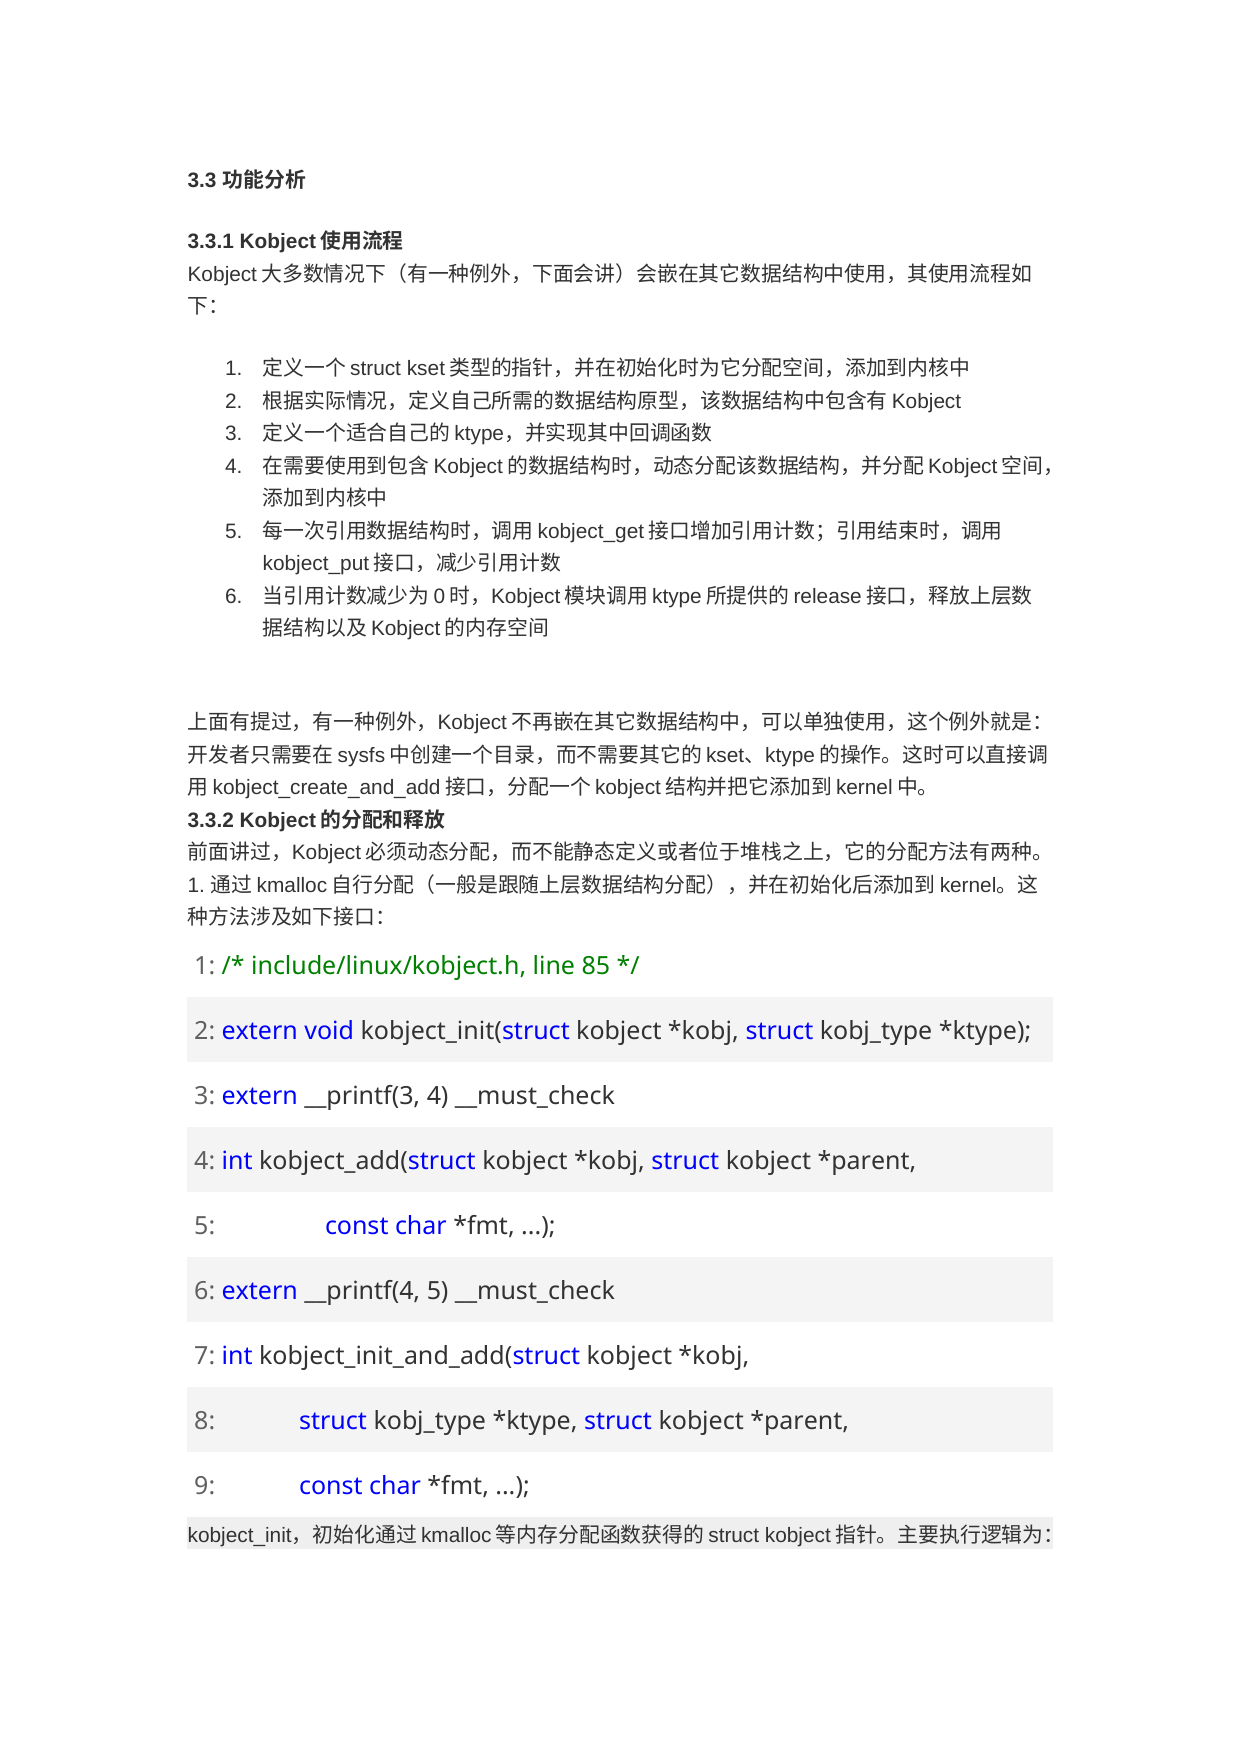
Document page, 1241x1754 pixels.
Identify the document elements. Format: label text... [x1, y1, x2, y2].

list 当引用计数减少为0时，Kobject模块调用ktype所提供的release接口，释放上层数据结构以及Kobject的内存空间 [225, 578, 1053, 643]
text 1. 通过kmalloc自行分配（一般是跟随上层数据结构分配），并在初始化后添加到kernel。这种方法涉及如下接口： [187, 867, 1053, 932]
text 4: int kobject_add(struct kobject *kobj, struct kobject *parent, [187, 1127, 1053, 1192]
text 8: struct kobj_type *ktype, struct kobject *parent, [187, 1387, 1053, 1452]
text 7: int kobject_init_and_add(struct kobject *kobj, [187, 1322, 1053, 1387]
text 上面有提过，有一种例外，Kobject不再嵌在其它数据结构中，可以单独使用，这个例外就是：开发者只需要在sysfs中创建一个目录，而不需要其它的kset、ktype的操作。这时可以直接调用kobject_create_and_add接口，分配一个kobject结构并把它添加到kernel中。 [187, 704, 1053, 802]
text 1: /* include/linux/kobject.h, line 85 */ [187, 932, 1053, 997]
text 6: extern __printf(4, 5) __must_check [187, 1257, 1053, 1322]
list 定义一个适合自己的ktype，并实现其中回调函数 [225, 415, 1053, 448]
text Kobject大多数情况下（有一种例外，下面会讲）会嵌在其它数据结构中使用，其使用流程如下： [187, 256, 1053, 321]
list 在需要使用到包含Kobject的数据结构时，动态分配该数据结构，并分配Kobject空间，添加到内核中 [225, 448, 1053, 513]
text 3.3.2 Kobject的分配和释放 [187, 802, 1053, 834]
text 3.3 功能分析 [187, 162, 1053, 194]
text 3.3.1 Kobject使用流程 [187, 224, 1053, 256]
text 前面讲过，Kobject必须动态分配，而不能静态定义或者位于堆栈之上，它的分配方法有两种。 [187, 834, 1053, 867]
text 9: const char *fmt, ...); [187, 1452, 1053, 1517]
list 每一次引用数据结构时，调用kobject_get接口增加引用计数；引用结束时，调用kobject_put接口，减少引用计数 [225, 513, 1053, 578]
text kobject_init，初始化通过kmalloc等内存分配函数获得的struct kobject指针。主要执行逻辑为： [187, 1517, 1053, 1549]
list 定义一个struct kset类型的指针，并在初始化时为它分配空间，添加到内核中 [225, 350, 1053, 383]
text 2: extern void kobject_init(struct kobject *kobj, struct kobj_type *ktype); [187, 997, 1053, 1062]
list 根据实际情况，定义自己所需的数据结构原型，该数据结构中包含有Kobject [225, 383, 1053, 415]
text 5: const char *fmt, ...); [187, 1192, 1053, 1257]
text 3: extern __printf(3, 4) __must_check [187, 1062, 1053, 1127]
